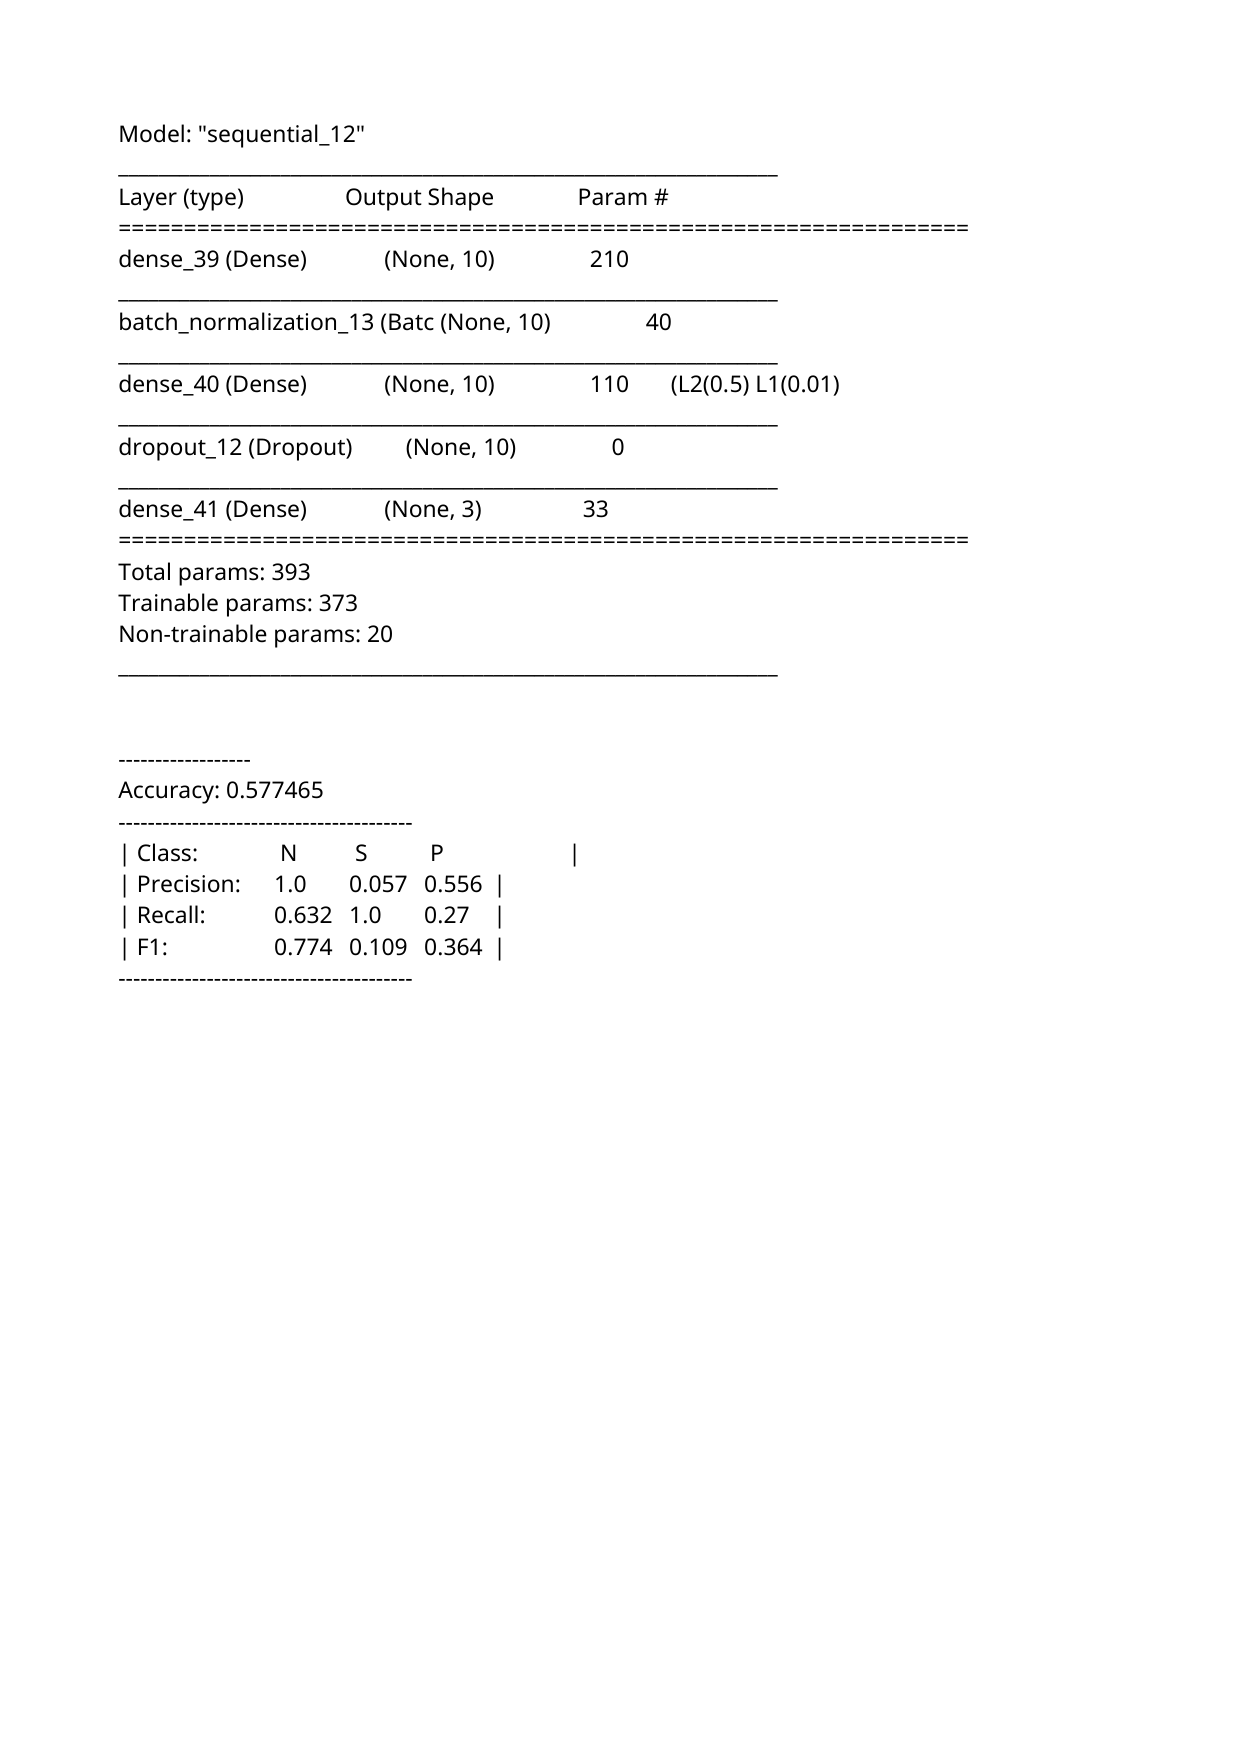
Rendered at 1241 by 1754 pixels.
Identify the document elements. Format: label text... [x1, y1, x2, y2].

text ================================================================= [118, 524, 1122, 556]
text ================================================================= [118, 212, 1122, 243]
text | Class: N S P | [118, 837, 1122, 868]
text _________________________________________________________________ [118, 649, 1122, 681]
text _________________________________________________________________ [118, 462, 1122, 493]
text | Precision: 1.0 0.057 0.556 | [118, 868, 1122, 899]
text dense_39 (Dense) (None, 10) 210 [118, 243, 1122, 274]
text Trainable params: 373 [118, 587, 1122, 618]
text Total params: 393 [118, 556, 1122, 587]
text ---------------------------------------- [118, 806, 1122, 837]
text Model: "sequential_12" [118, 118, 1122, 149]
text Accuracy: 0.577465 [118, 774, 1122, 806]
text _________________________________________________________________ [118, 149, 1122, 181]
text ---------------------------------------- [118, 962, 1122, 993]
text Non-trainable params: 20 [118, 618, 1122, 649]
text | Recall: 0.632 1.0 0.27 | [118, 899, 1122, 931]
text dropout_12 (Dropout) (None, 10) 0 [118, 431, 1122, 462]
text _________________________________________________________________ [118, 337, 1122, 368]
text _________________________________________________________________ [118, 399, 1122, 431]
text ------------------ [118, 743, 1122, 774]
text dense_40 (Dense) (None, 10) 110 (L2(0.5) L1(0.01) [118, 368, 1122, 399]
text | F1: 0.774 0.109 0.364 | [118, 931, 1122, 962]
text dense_41 (Dense) (None, 3) 33 [118, 493, 1122, 524]
text Layer (type) Output Shape Param # [118, 181, 1122, 212]
text _________________________________________________________________ [118, 274, 1122, 306]
text batch_normalization_13 (Batc (None, 10) 40 [118, 306, 1122, 337]
